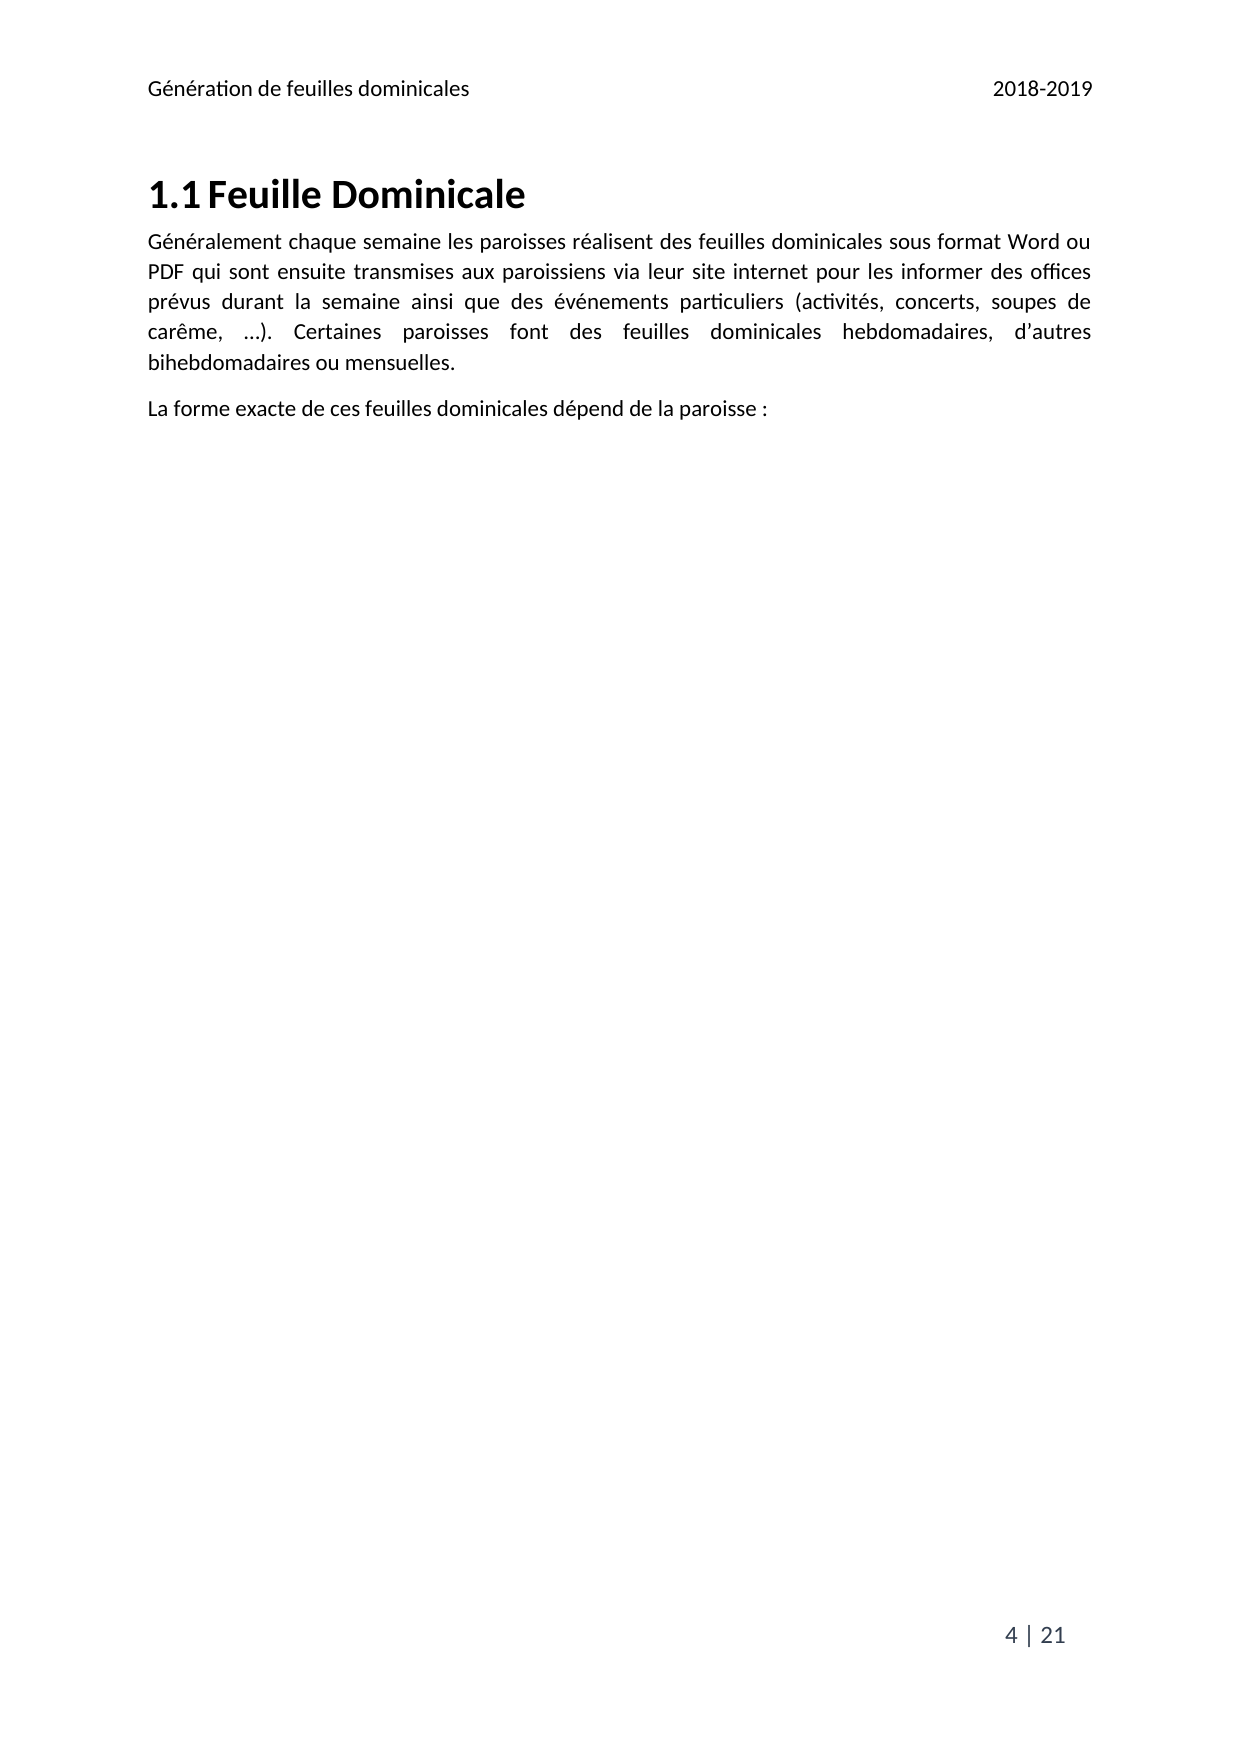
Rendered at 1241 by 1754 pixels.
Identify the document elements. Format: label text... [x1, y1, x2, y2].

text Généralement chaque semaine les paroisses réalisent des feuilles dominicales sous format Word ou PDF qui sont ensuite transmises aux paroissiens via leur site internet pour les informer des offices prévus durant la semaine ainsi que des événements particuliers (activités, concerts, soupes de carême, …). Certaines paroisses font des feuilles dominicales hebdomadaires, d’autres bihebdomadaires ou mensuelles. [148, 227, 1093, 376]
text La forme exacte de ces feuilles dominicales dépend de la paroisse : [148, 394, 1093, 423]
subtitle Feuille Dominicale [148, 168, 1093, 219]
